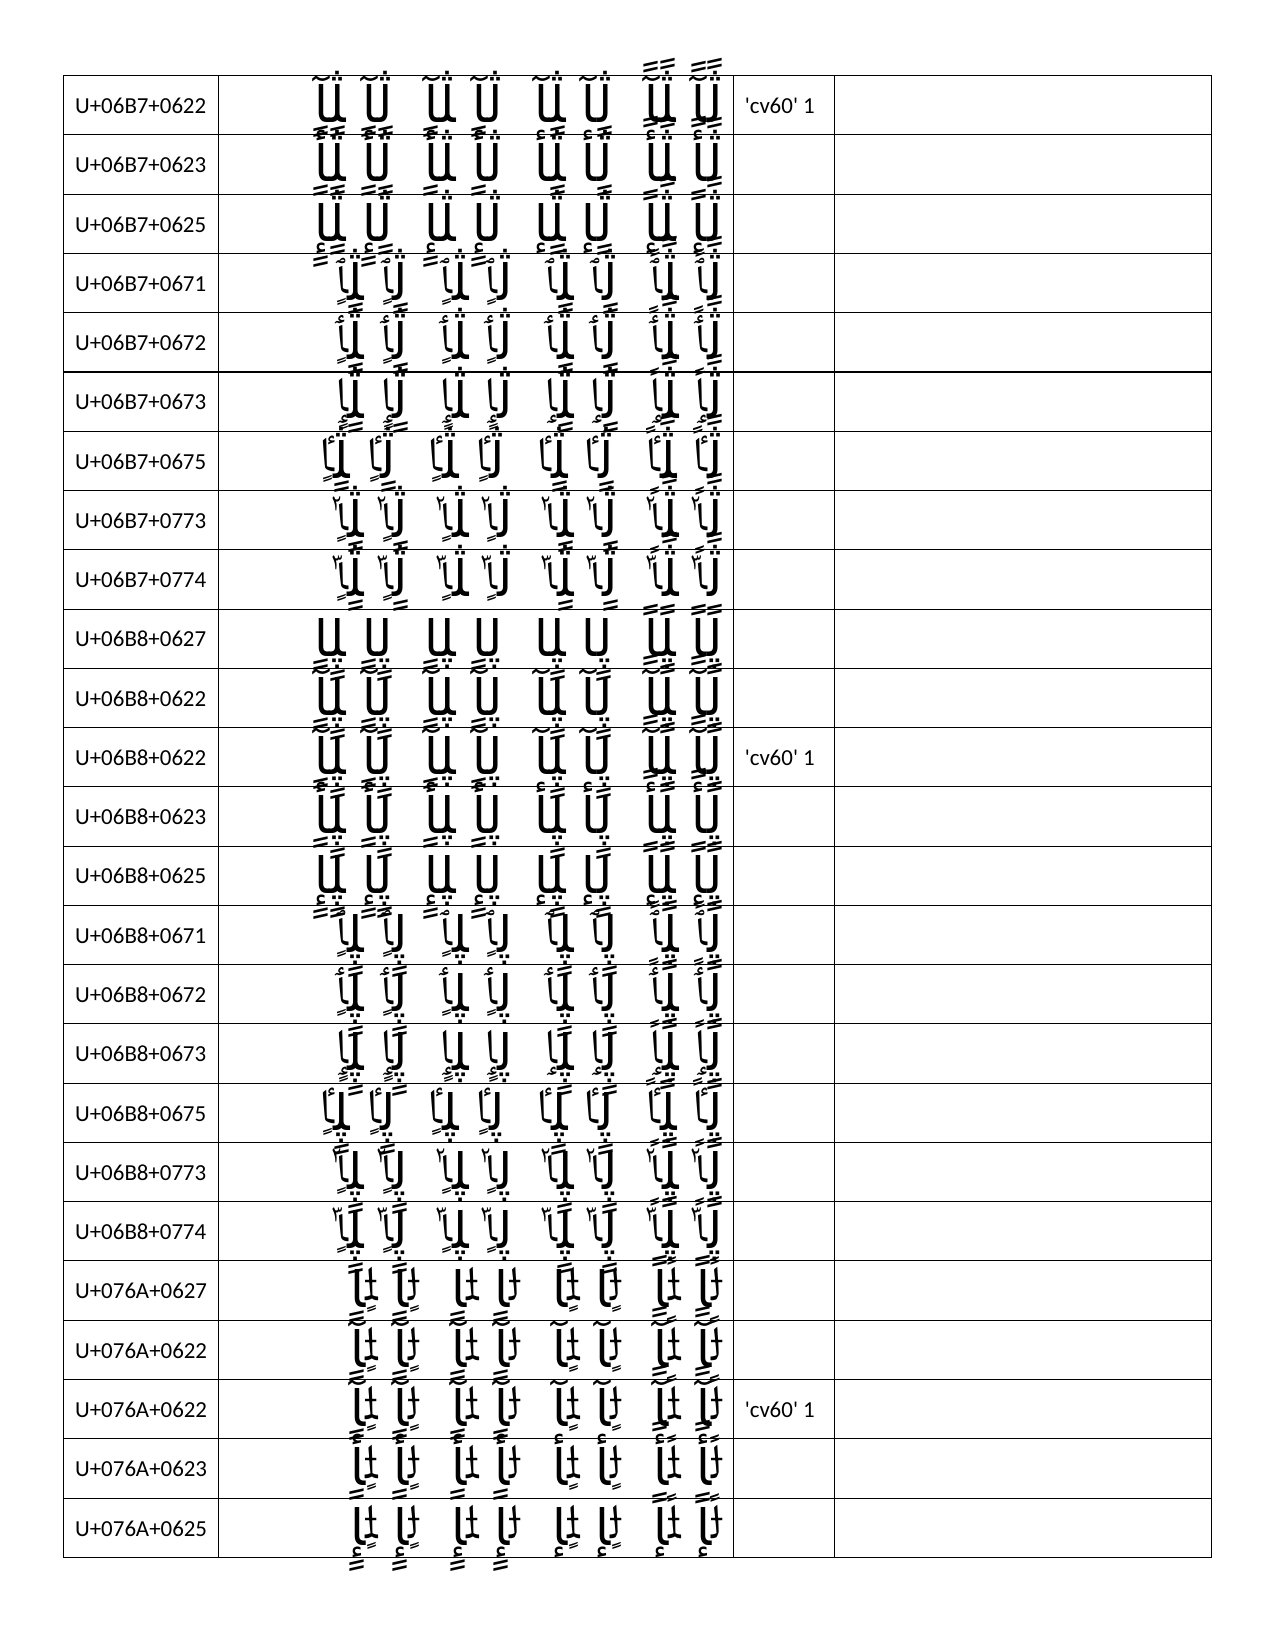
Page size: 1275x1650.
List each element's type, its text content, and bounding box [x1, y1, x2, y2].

table_cell U+06B8+0671 [64, 906, 218, 964]
table_cell [835, 1439, 1211, 1497]
table_cell [734, 432, 834, 490]
table_cell ݪًاً ‍ݪًاً ݪٍا ‍ݪٍا ݪاٍ ‍ݪاٍ ݪٍاٍ ‍ݪٍاٍ [219, 1261, 733, 1320]
table_cell [835, 610, 1211, 668]
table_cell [219, 76, 733, 134]
table_cell [835, 432, 1211, 490]
table_cell U+06B7+0672 [64, 313, 218, 371]
table_cell [835, 135, 1211, 193]
table_cell ڸًإً ‍ڸًإً ڸٍإ ‍ڸٍإ ڸإٍ ‍ڸإٍ ڸٍإٍ ‍ڸٍإٍ [219, 847, 733, 905]
table_cell U+06B7+0673 [64, 373, 218, 431]
table_cell [835, 965, 1211, 1023]
table_cell [835, 1380, 1211, 1438]
table_cell ڷًٲً ‍ڷًٲً ڷٍٲ ‍ڷٍٲ ڷٲٍ ‍ڷٲٍ ڷٍٲٍ ‍ڷٍٲٍ [219, 313, 733, 371]
table_cell [734, 195, 834, 253]
table_cell ڸًٲً ‍ڸًٲً ڸٍٲ ‍ڸٍٲ ڸٲٍ ‍ڸٲٍ ڸٍٲٍ ‍ڸٍٲٍ [219, 965, 733, 1023]
table_cell ڸًآً ‍ڸًآً ڸٍآ ‍ڸٍآ ڸآٍ ‍ڸآٍ ڸٍآٍ ‍ڸٍآٍ [219, 728, 733, 786]
table_cell ڸًݴً ‍ڸًݴً ڸٍݴ ‍ڸٍݴ ڸݴٍ ‍ڸݴٍ ڸٍݴٍ ‍ڸٍݴٍ [219, 1202, 733, 1260]
table_cell [734, 669, 834, 727]
table_cell ڸًٳً ‍ڸًٳً ڸٍٳ ‍ڸٍٳ ڸٳٍ ‍ڸٳٍ ڸٍٳٍ ‍ڸٍٳٍ [219, 1024, 733, 1083]
table_cell ڷًإً ‍ڷًإً ڷٍإ ‍ڷٍإ ڷإٍ ‍ڷإٍ ڷٍإٍ ‍ڷٍإٍ [219, 195, 733, 253]
table_cell [835, 491, 1211, 549]
table_cell ݪًآً ‍ݪًآً ݪٍآ ‍ݪٍآ ݪآٍ ‍ݪآٍ ݪٍآٍ ‍ݪٍآٍ [219, 1321, 733, 1379]
table_cell [835, 669, 1211, 727]
table_cell U+06B8+0673 [64, 1024, 218, 1083]
table_cell [835, 313, 1211, 371]
table_cell [734, 313, 834, 371]
table_cell [734, 1143, 834, 1201]
table_cell [835, 76, 1211, 134]
table_cell ڸًآً ‍ڸًآً ڸٍآ ‍ڸٍآ ڸآٍ ‍ڸآٍ ڸٍآٍ ‍ڸٍآٍ [219, 669, 733, 727]
table_cell [835, 1024, 1211, 1083]
table_cell [835, 1143, 1211, 1201]
table_cell [734, 373, 834, 431]
table_cell ڸًٵً ‍ڸًٵً ڸٍٵ ‍ڸٍٵ ڸٵٍ ‍ڸٵٍ ڸٍٵٍ ‍ڸٍٵٍ [219, 1084, 733, 1142]
table_cell ڷًٳً ‍ڷًٳً ڷٍٳ ‍ڷٍٳ ڷٳٍ ‍ڷٳٍ ڷٍٳٍ ‍ڷٍٳٍ [219, 373, 733, 431]
table_cell U+06B7+0774 [64, 550, 218, 608]
table_cell U+06B7+0622 [64, 76, 218, 134]
table_cell 'cv60' 1 [734, 1380, 834, 1438]
table_cell ڸًاً ‍ڸًاً ڸٍا ‍ڸٍا ڸاٍ ‍ڸاٍ ڸٍاٍ ‍ڸٍاٍ [219, 610, 733, 668]
table_cell [835, 195, 1211, 253]
table_cell [734, 1321, 834, 1379]
table_cell [835, 728, 1211, 786]
table_cell [734, 550, 834, 608]
table_cell U+06B8+0773 [64, 1143, 218, 1201]
table_cell [734, 135, 834, 193]
table_cell [835, 254, 1211, 312]
table_cell ڸًݳً ‍ڸًݳً ڸٍݳ ‍ڸٍݳ ڸݳٍ ‍ڸݳٍ ڸٍݳٍ ‍ڸٍݳٍ [219, 1143, 733, 1201]
table_cell [835, 1261, 1211, 1320]
table_cell U+06B7+0623 [64, 135, 218, 193]
table_cell ڷًٵً ‍ڷًٵً ڷٍٵ ‍ڷٍٵ ڷٵٍ ‍ڷٵٍ ڷٍٵٍ ‍ڷٍٵٍ [219, 432, 733, 490]
table_cell [835, 847, 1211, 905]
table_cell [734, 1024, 834, 1083]
table_cell U+06B8+0627 [64, 610, 218, 668]
table_cell [734, 847, 834, 905]
table_cell ڸًٱً ‍ڸًٱً ڸٍٱ ‍ڸٍٱ ڸٱٍ ‍ڸٱٍ ڸٍٱٍ ‍ڸٍٱٍ [219, 906, 733, 964]
table_cell U+06B8+0623 [64, 787, 218, 846]
table_cell ݪًإً ‍ݪًإً ݪٍإ ‍ݪٍإ ݪإٍ ‍ݪإٍ ݪٍإٍ ‍ݪٍإٍ [219, 1499, 733, 1557]
table_cell [734, 610, 834, 668]
table_cell U+076A+0625 [64, 1499, 218, 1557]
table_cell ݪًآً ‍ݪًآً ݪٍآ ‍ݪٍآ ݪآٍ ‍ݪآٍ ݪٍآٍ ‍ݪٍآٍ [219, 1380, 733, 1438]
table_cell U+06B8+0672 [64, 965, 218, 1023]
table_cell ڷًأً ‍ڷًأً ڷٍأ ‍ڷٍأ ڷأٍ ‍ڷأٍ ڷٍأٍ ‍ڷٍأٍ [219, 135, 733, 193]
table_cell [734, 1499, 834, 1557]
table_cell [734, 1261, 834, 1320]
table_cell [835, 787, 1211, 846]
table_cell ڷًݴً ‍ڷًݴً ڷٍݴ ‍ڷٍݴ ڷݴٍ ‍ڷݴٍ ڷٍݴٍ ‍ڷٍݴٍ [219, 550, 733, 608]
table_cell ڷًٱً ‍ڷًٱً ڷٍٱ ‍ڷٍٱ ڷٱٍ ‍ڷٱٍ ڷٍٱٍ ‍ڷٍٱٍ [219, 254, 733, 312]
table_cell U+06B7+0773 [64, 491, 218, 549]
table_cell ݪًأً ‍ݪًأً ݪٍأ ‍ݪٍأ ݪأٍ ‍ݪأٍ ݪٍأٍ ‍ݪٍأٍ [219, 1439, 733, 1497]
table_cell U+06B8+0622 [64, 728, 218, 786]
table_cell U+076A+0623 [64, 1439, 218, 1497]
table_cell U+06B8+0622 [64, 669, 218, 727]
table_cell [734, 254, 834, 312]
table_cell [835, 1499, 1211, 1557]
table_cell U+06B7+0671 [64, 254, 218, 312]
table_cell U+06B7+0675 [64, 432, 218, 490]
table_cell [835, 550, 1211, 608]
table_cell U+06B8+0625 [64, 847, 218, 905]
table_cell [835, 373, 1211, 431]
table_cell [734, 965, 834, 1023]
table_cell U+06B8+0774 [64, 1202, 218, 1260]
table_cell ڸًأً ‍ڸًأً ڸٍأ ‍ڸٍأ ڸأٍ ‍ڸأٍ ڸٍأٍ ‍ڸٍأٍ [219, 787, 733, 846]
table_cell U+076A+0627 [64, 1261, 218, 1320]
table_cell [835, 1084, 1211, 1142]
table_cell 'cv60' 1 [734, 728, 834, 786]
table_cell U+06B7+0625 [64, 195, 218, 253]
table_cell [734, 906, 834, 964]
table_cell [835, 906, 1211, 964]
table_cell [734, 1084, 834, 1142]
table_cell ڷًݳً ‍ڷًݳً ڷٍݳ ‍ڷٍݳ ڷݳٍ ‍ڷݳٍ ڷٍݳٍ ‍ڷٍݳٍ [219, 491, 733, 549]
table_cell U+076A+0622 [64, 1321, 218, 1379]
table_cell U+076A+0622 [64, 1380, 218, 1438]
table_cell [734, 491, 834, 549]
table_cell [835, 1321, 1211, 1379]
table_cell [734, 1439, 834, 1497]
table_cell U+06B8+0675 [64, 1084, 218, 1142]
table_cell [734, 1202, 834, 1260]
table_cell 'cv60' 1 [734, 76, 834, 134]
table_cell [835, 1202, 1211, 1260]
table_cell [734, 787, 834, 846]
